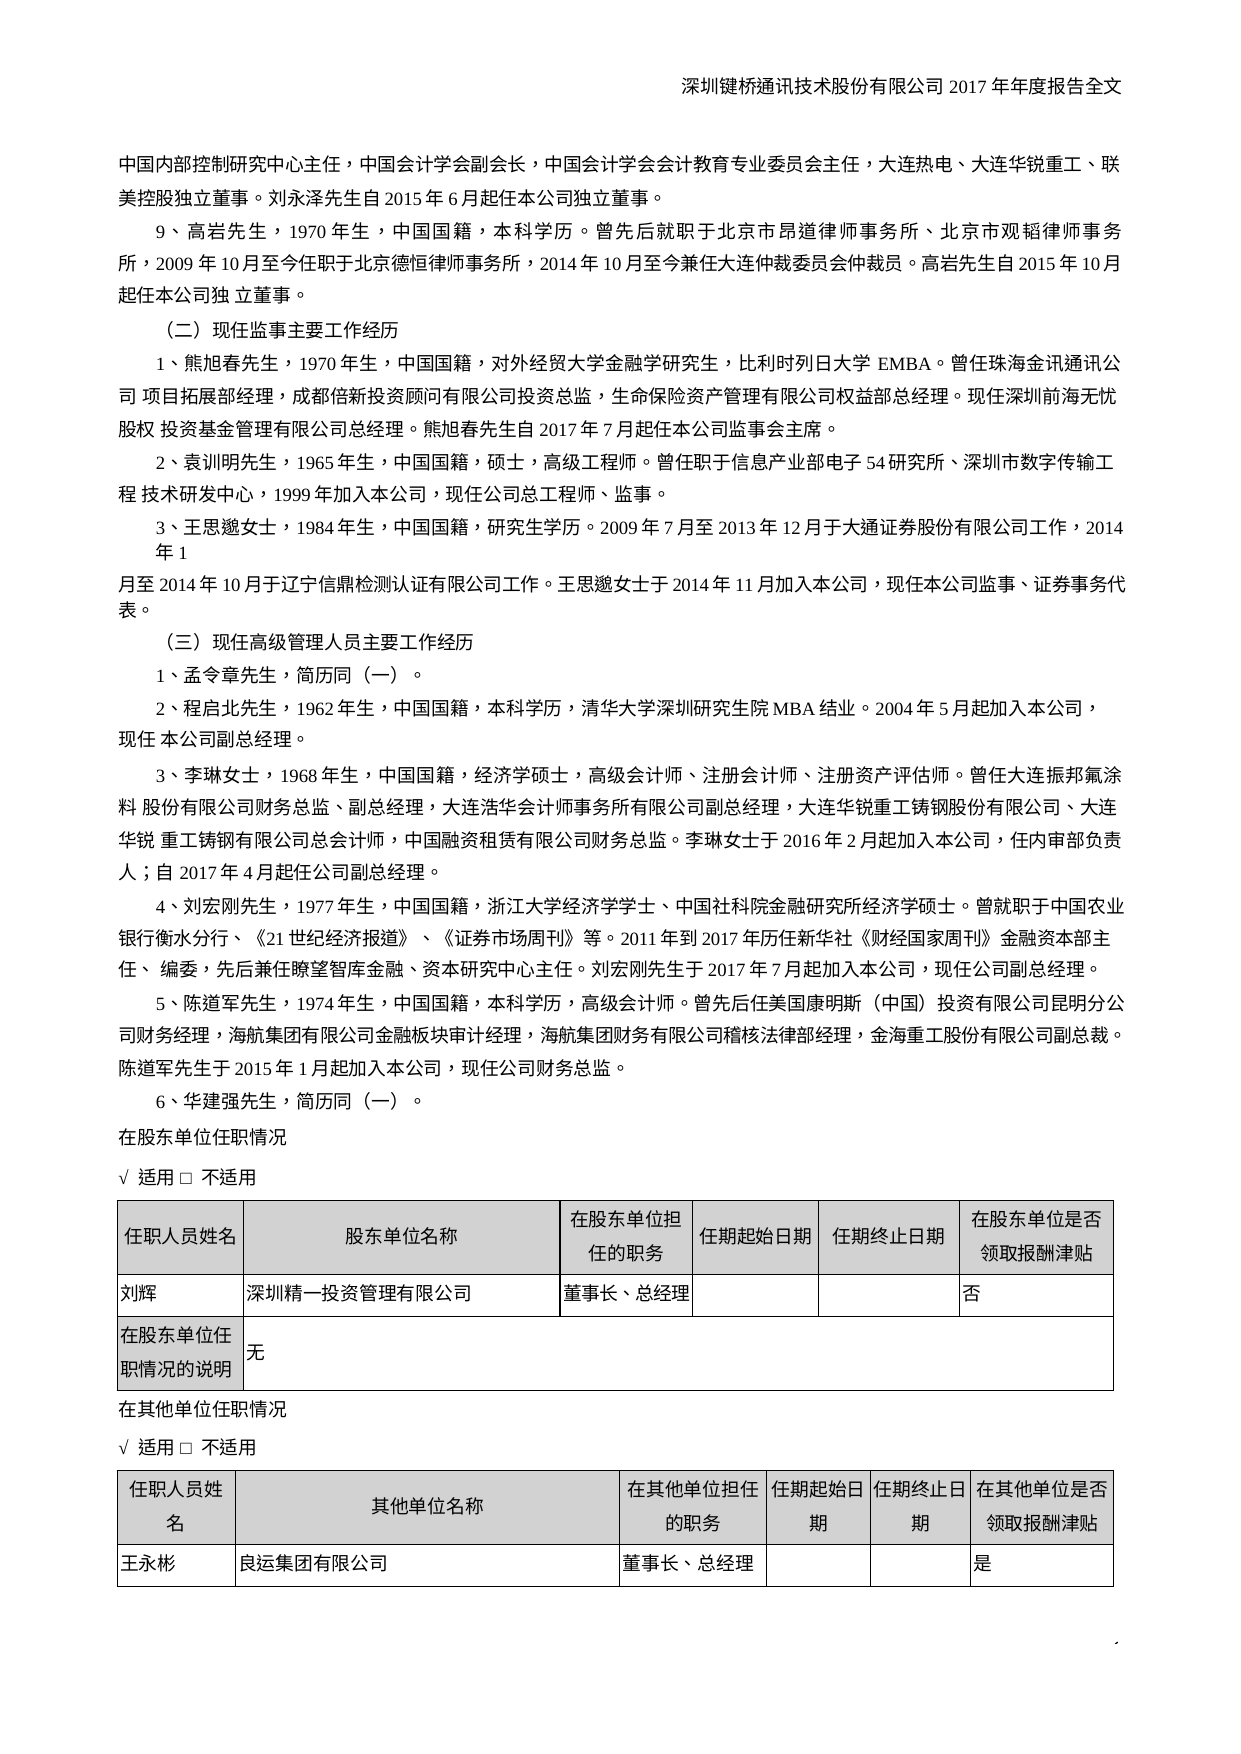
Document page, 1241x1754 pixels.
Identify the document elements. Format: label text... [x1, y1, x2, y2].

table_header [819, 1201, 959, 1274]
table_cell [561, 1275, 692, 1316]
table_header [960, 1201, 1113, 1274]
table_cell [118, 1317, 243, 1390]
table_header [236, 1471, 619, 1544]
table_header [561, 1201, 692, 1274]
text 1、熊旭春先生，1970年生，中国国籍，对外经贸大学金融学研究生，比利时列日大学EMBA。曾任珠海金讯通讯公司 项目拓展部经理，成都倍新投资顾问有限公司投资总监，生命保险资产管理有限公司权益部总经理。现任深圳前海无忧股权 投资基金管理有限公司总经理。熊旭春先生自2017年7月起任本公司监事会主席。 [118, 351, 1122, 441]
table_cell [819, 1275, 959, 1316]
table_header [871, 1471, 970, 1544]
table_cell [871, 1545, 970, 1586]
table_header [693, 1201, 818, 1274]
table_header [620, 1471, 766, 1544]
text 3、李琳女士，1968年生，中国国籍，经济学硕士，高级会计师、注册会计师、注册资产评估师。曾任大连振邦氟涂料 股份有限公司财务总监、副总经理，大连浩华会计师事务所有限公司副总经理，大连华锐重工铸钢股份有限公司、大连华锐 重工铸钢有限公司总会计师，中国融资租赁有限公司财务总监。李琳女士于2016年2月起加入本公司，任内审部负责人；自 2017年4月起任公司副总经理。 [118, 762, 1122, 885]
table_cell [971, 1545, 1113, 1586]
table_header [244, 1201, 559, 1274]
text 1、孟令章先生，简历同（一）。 [156, 663, 1132, 688]
text 9、高岩先生，1970年生，中国国籍，本科学历。曾先后就职于北京市昂道律师事务所、北京市观韬律师事务所，2009 年10月至今任职于北京德恒律师事务所，2014年10月至今兼任大连仲裁委员会仲裁员。高岩先生自2015年10月起任本公司独 立董事。 [118, 218, 1122, 308]
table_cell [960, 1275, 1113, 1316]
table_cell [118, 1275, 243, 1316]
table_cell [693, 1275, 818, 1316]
text 中国内部控制研究中心主任，中国会计学会副会长，中国会计学会会计教育专业委员会主任，大连热电、大连华锐重工、联 美控股独立董事。刘永泽先生自2015年6月起任本公司独立董事。 [118, 152, 1132, 211]
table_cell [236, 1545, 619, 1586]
text 4、刘宏刚先生，1977年生，中国国籍，浙江大学经济学学士、中国社科院金融研究所经济学硕士。曾就职于中国农业 银行衡水分行、《21世纪经济报道》、《证券市场周刊》等。2011年到2017年历任新华社《财经国家周刊》金融资本部主任、 编委，先后兼任瞭望智库金融、资本研究中心主任。刘宏刚先生于2017年7月起加入本公司，现任公司副总经理。 [118, 893, 1133, 982]
text （二）现任监事主要工作经历 [156, 317, 1132, 343]
text √ 适用 □ 不适用 [118, 1164, 1132, 1190]
text 3、王思邈女士，1984年生，中国国籍，研究生学历。2009年7月至2013年12月于大通证券股份有限公司工作，2014年1 [156, 514, 1132, 565]
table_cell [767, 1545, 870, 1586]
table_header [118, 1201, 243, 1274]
text √ 适用 □ 不适用 [118, 1434, 1132, 1460]
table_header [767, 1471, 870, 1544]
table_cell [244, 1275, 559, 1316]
text 2、袁训明先生，1965年生，中国国籍，硕士，高级工程师。曾任职于信息产业部电子54研究所、深圳市数字传输工程 技术研发中心，1999年加入本公司，现任公司总工程师、监事。 [118, 449, 1123, 506]
text （三）现任高级管理人员主要工作经历 [156, 629, 1132, 655]
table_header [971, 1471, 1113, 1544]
text 在其他单位任职情况 [118, 1397, 1132, 1422]
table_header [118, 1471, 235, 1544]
text 6、华建强先生，简历同（一）。 在股东单位任职情况 [118, 1088, 429, 1150]
text 月至2014年10月于辽宁信鼎检测认证有限公司工作。王思邈女士于2014年11月加入本公司，现任本公司监事、证券事务代表。 [118, 572, 1142, 623]
text 5、陈道军先生，1974年生，中国国籍，本科学历，高级会计师。曾先后任美国康明斯（中国）投资有限公司昆明分公 司财务经理，海航集团有限公司金融板块审计经理，海航集团财务有限公司稽核法律部经理，金海重工股份有限公司副总裁。 陈道军先生于2015年1月起加入本公司，现任公司财务总监。 [118, 990, 1132, 1081]
text 2、程启北先生，1962年生，中国国籍，本科学历，清华大学深圳研究生院MBA结业。2004年5月起加入本公司，现任 本公司副总经理。 [118, 695, 1119, 752]
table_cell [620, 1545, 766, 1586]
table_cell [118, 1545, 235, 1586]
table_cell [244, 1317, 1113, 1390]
